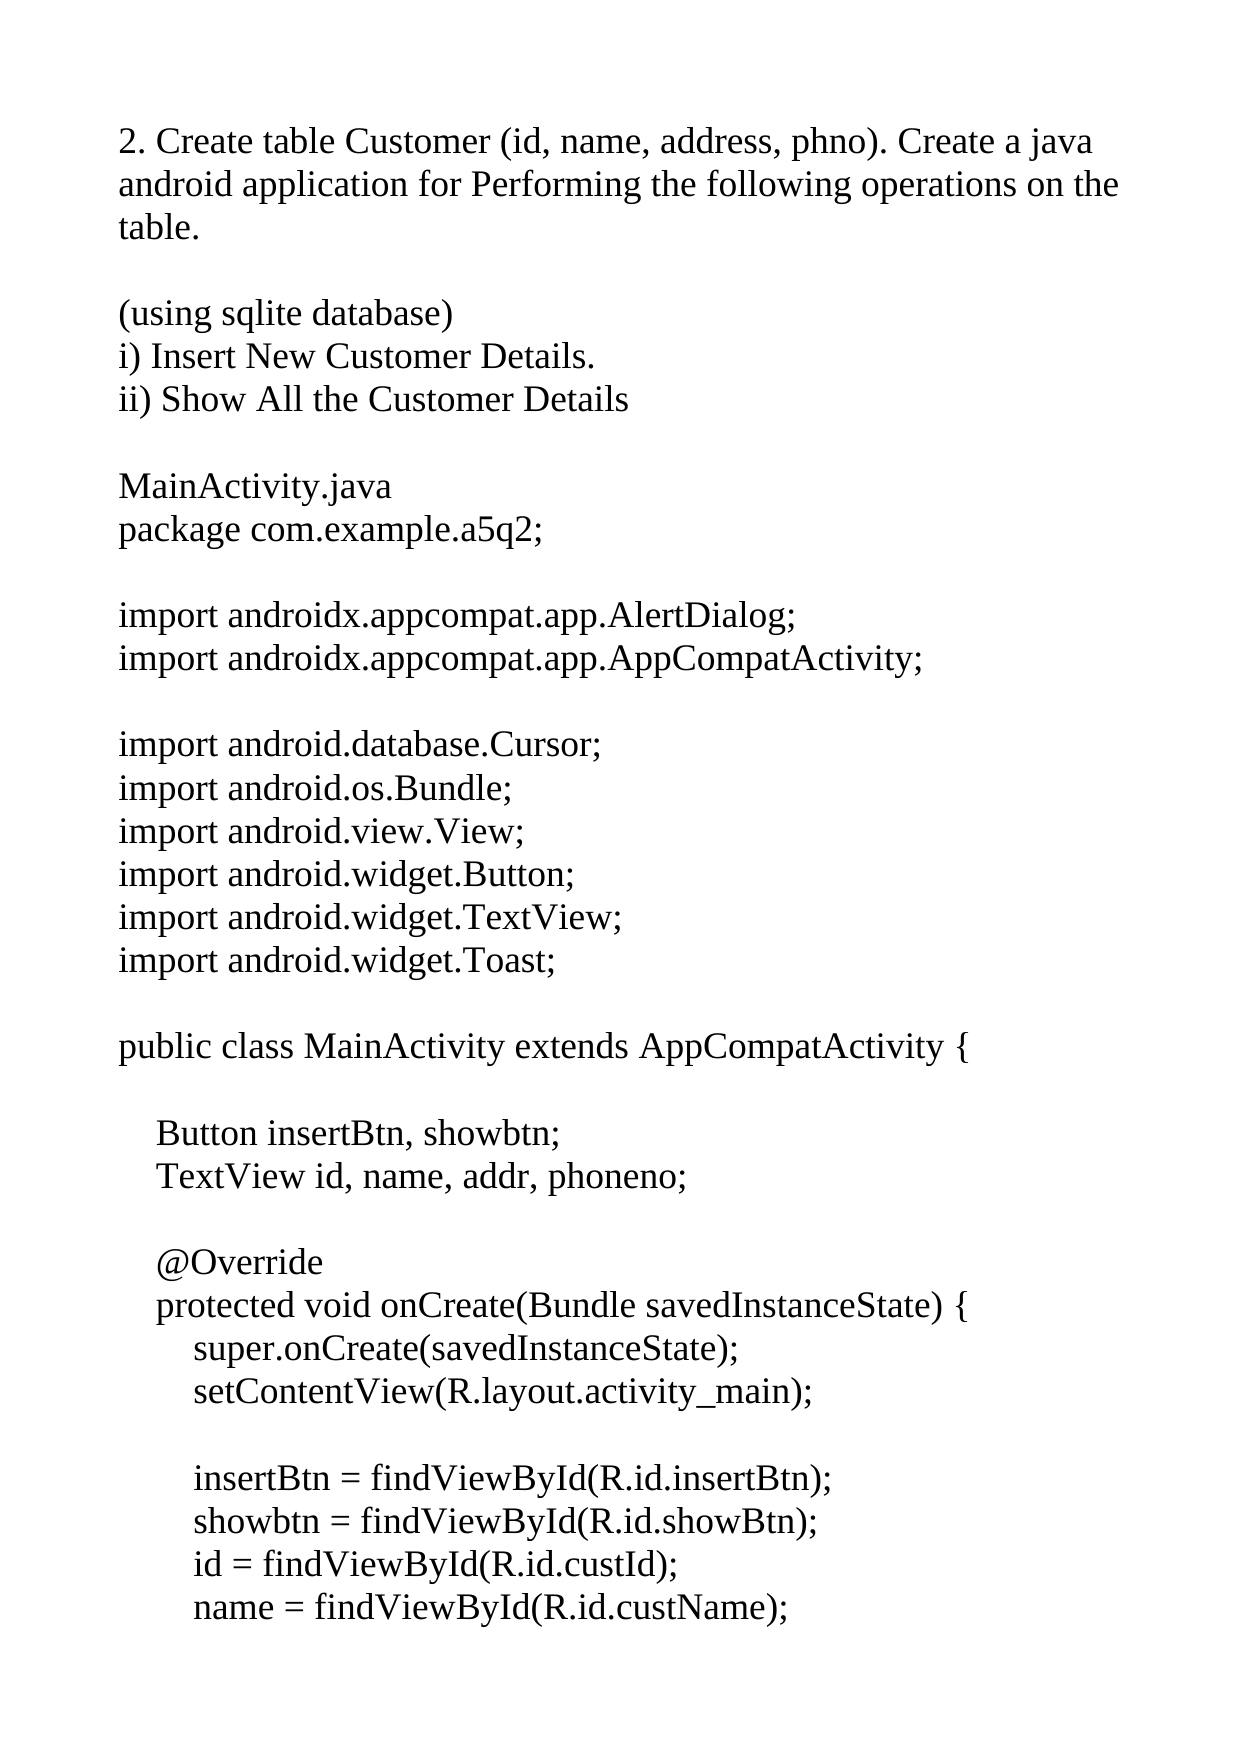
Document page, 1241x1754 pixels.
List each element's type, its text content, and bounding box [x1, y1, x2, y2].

text @Override [118, 1239, 1122, 1282]
text MainActivity.java [118, 463, 1122, 506]
text import android.database.Cursor; [118, 722, 1122, 765]
text super.onCreate(savedInstanceState); [118, 1326, 1122, 1369]
text protected void onCreate(Bundle savedInstanceState) { [118, 1282, 1122, 1326]
text package com.example.a5q2; [118, 506, 1122, 549]
text insertBtn = findViewById(R.id.insertBtn); [118, 1455, 1122, 1498]
text import android.os.Bundle; [118, 765, 1122, 808]
text import android.widget.Toast; [118, 937, 1122, 981]
text (using sqlite database) [118, 291, 1122, 334]
text import androidx.appcompat.app.AlertDialog; [118, 592, 1122, 636]
text id = findViewById(R.id.custId); [118, 1541, 1122, 1584]
text public class MainActivity extends AppCompatActivity { [118, 1024, 1122, 1067]
text ii) Show All the Customer Details [118, 377, 1122, 420]
text 2. Create table Customer (id, name, address, phno). Create a java android application for Performing the following operations on the table. [118, 118, 1122, 247]
text Button insertBtn, showbtn; [118, 1110, 1122, 1153]
text import androidx.appcompat.app.AppCompatActivity; [118, 636, 1122, 679]
text i) Insert New Customer Details. [118, 334, 1122, 377]
text showbtn = findViewById(R.id.showBtn); [118, 1498, 1122, 1541]
text import android.view.View; [118, 808, 1122, 851]
text setContentView(R.layout.activity_main); [118, 1369, 1122, 1412]
text name = findViewById(R.id.custName); [118, 1584, 1122, 1627]
text TextView id, name, addr, phoneno; [118, 1153, 1122, 1196]
text import android.widget.Button; [118, 851, 1122, 894]
text import android.widget.TextView; [118, 894, 1122, 937]
